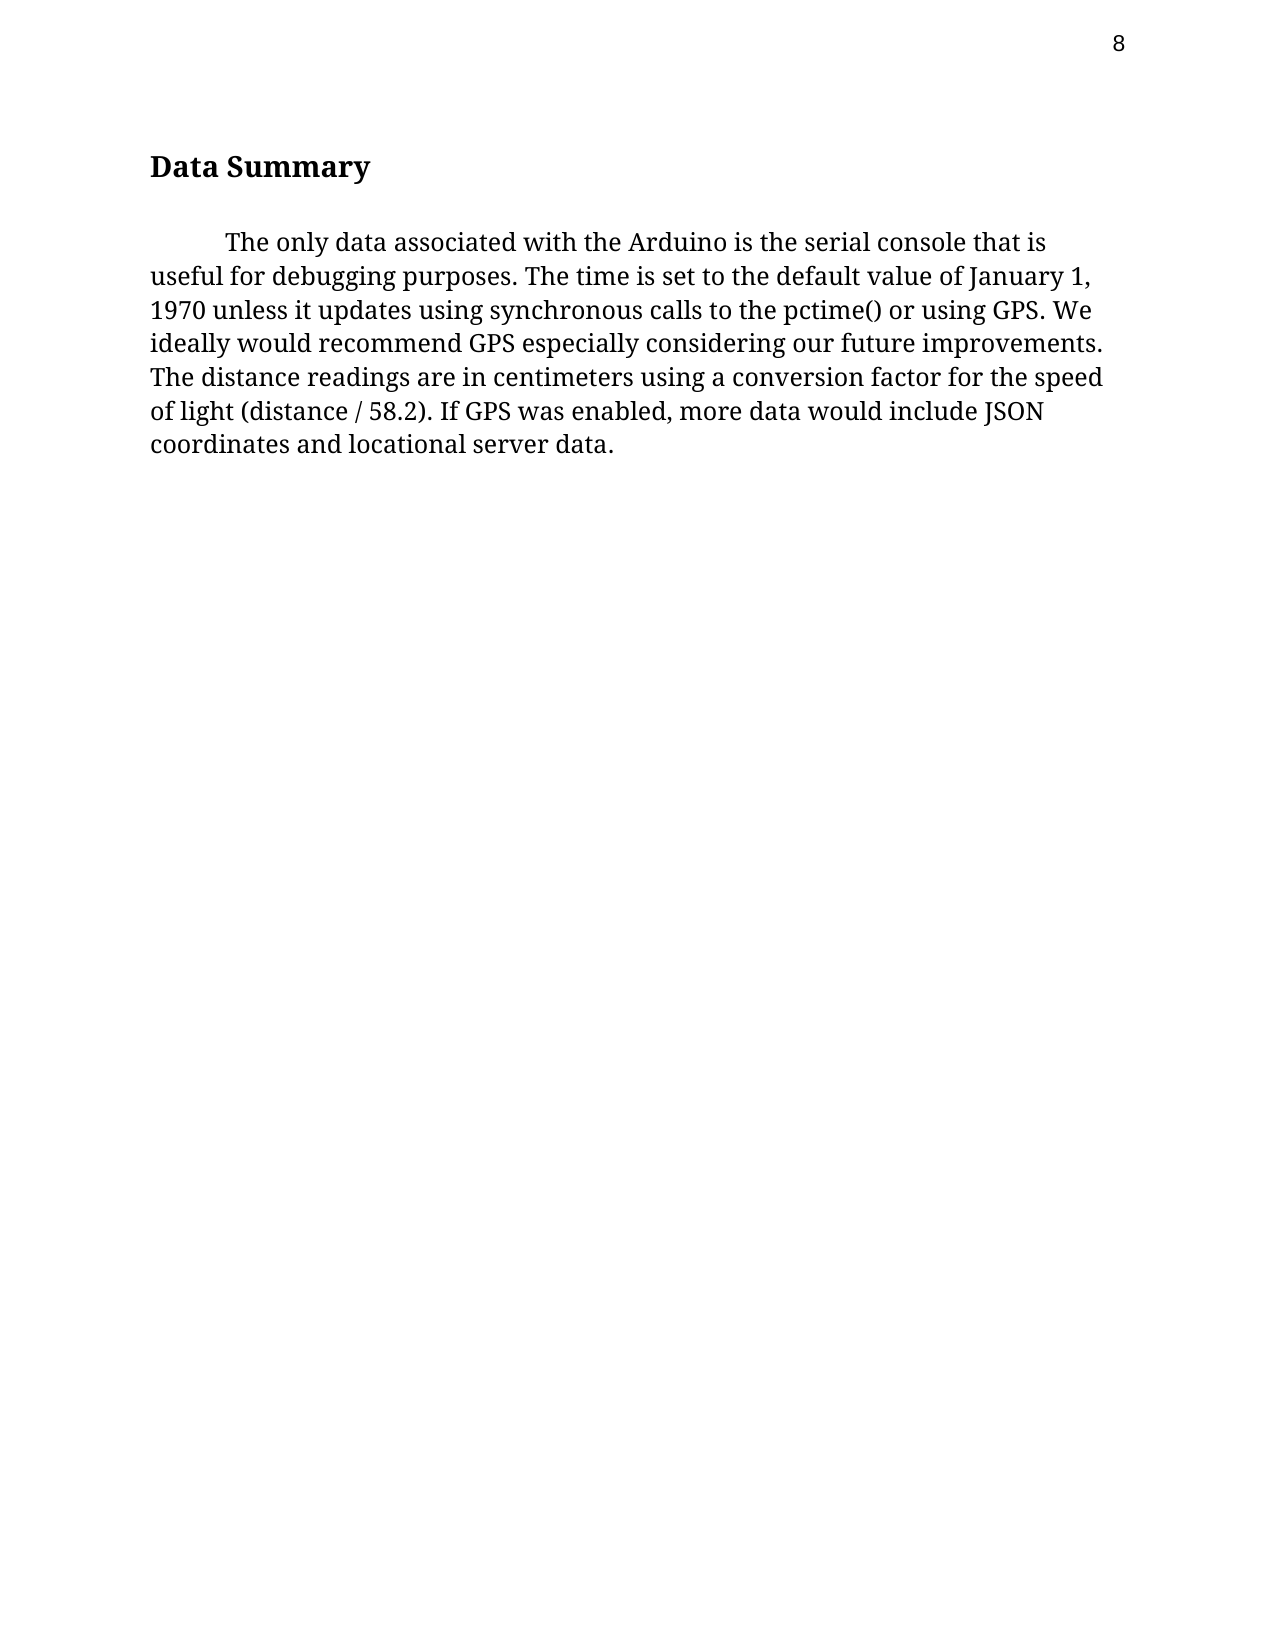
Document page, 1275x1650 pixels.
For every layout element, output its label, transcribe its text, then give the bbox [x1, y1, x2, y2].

text Data Summary [150, 150, 1125, 184]
text The only data associated with the Arduino is the serial console that is useful for debugging purposes. The time is set to the default value of January 1, 1970 unless it updates using synchronous calls to the pctime() or using GPS. We ideally would recommend GPS especially considering our future improvements. The distance readings are in centimeters using a conversion factor for the speed of light (distance / 58.2). If GPS was enabled, more data would include JSON coordinates and locational server data. [150, 228, 1125, 460]
